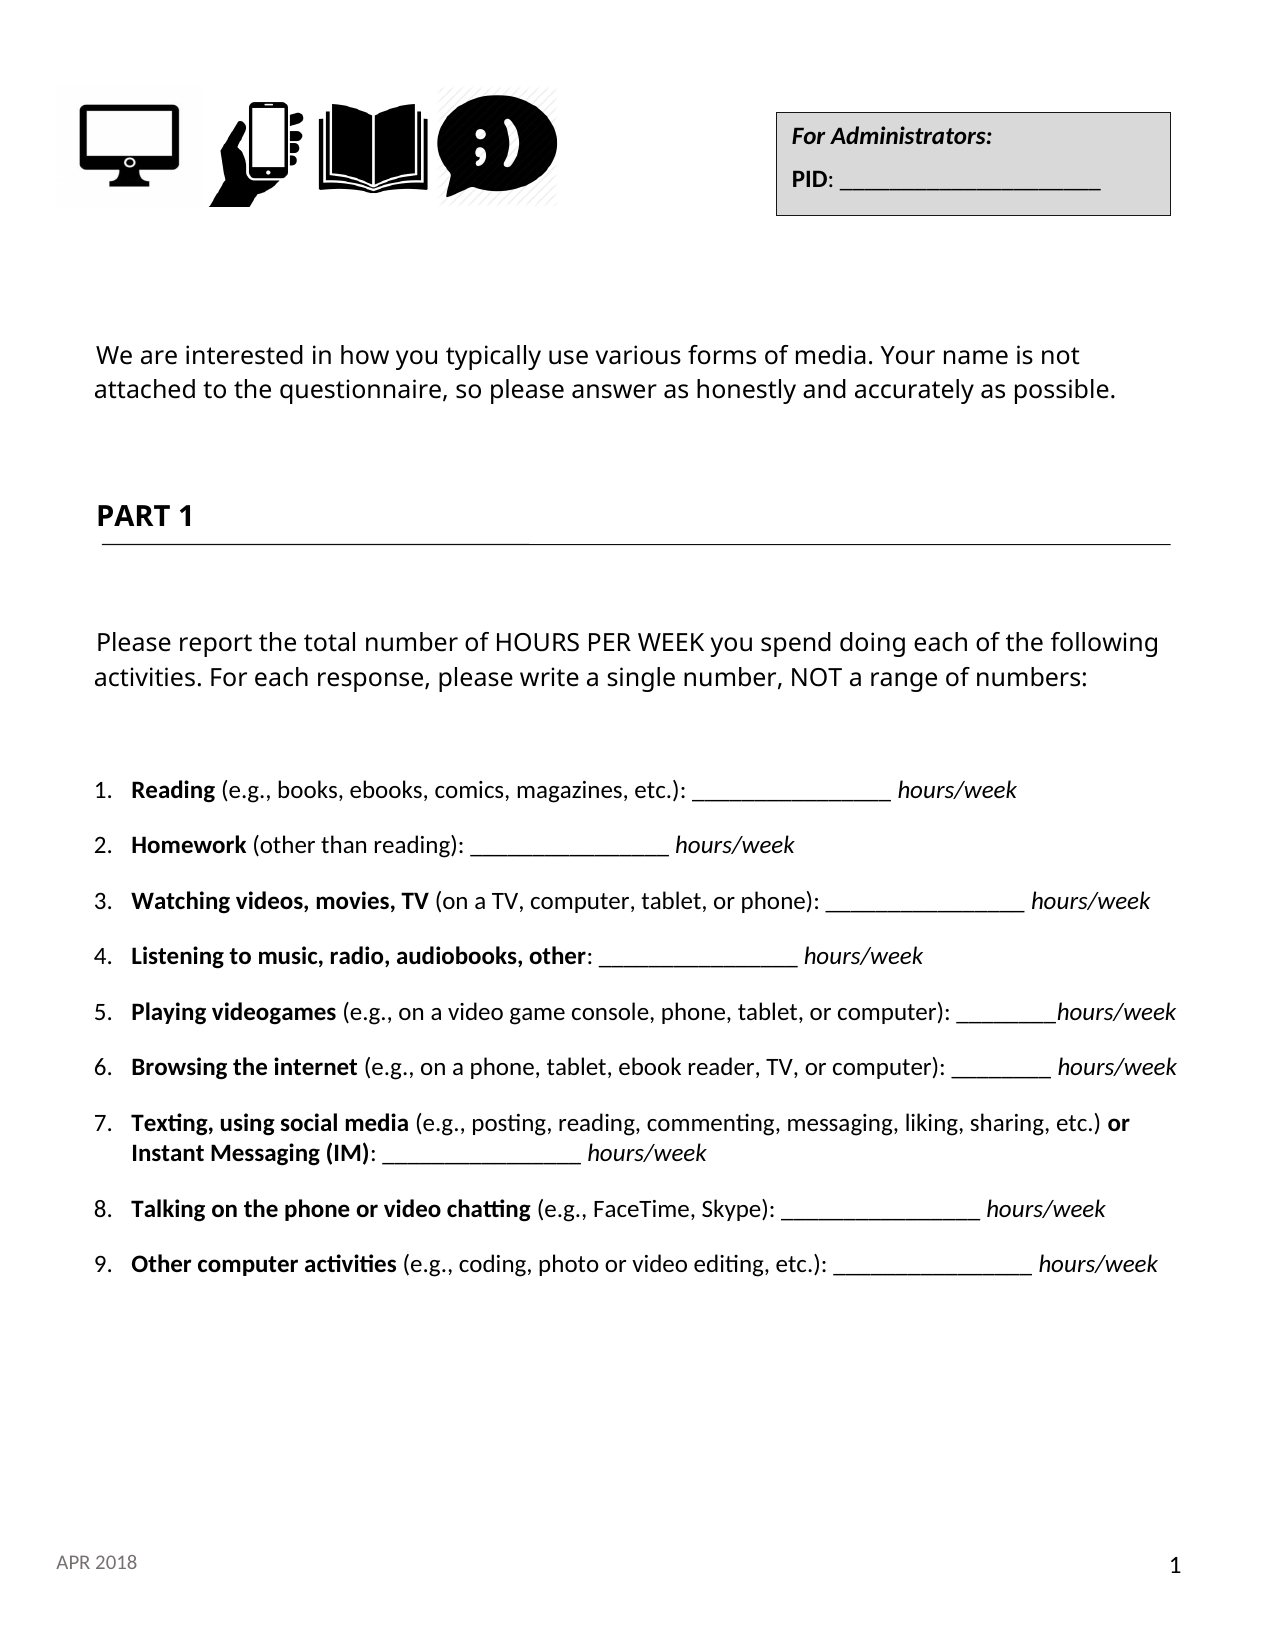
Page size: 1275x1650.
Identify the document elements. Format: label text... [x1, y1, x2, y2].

list Homework (other than reading): ________________ hours/week [94, 829, 1181, 860]
list Listening to music, radio, audiobooks, other: ________________ hours/week [94, 940, 1181, 971]
list Other computer activities (e.g., coding, photo or video editing, etc.): ________________ hours/week [94, 1248, 1181, 1279]
list Texting, using social media (e.g., posting, reading, commenting, messaging, liking, sharing, etc.) or Instant Messaging (IM): ________________ hours/week [94, 1107, 1181, 1168]
picture [56, 85, 558, 207]
list Browsing the internet (e.g., on a phone, tablet, ebook reader, TV, or computer): ________ hours/week [94, 1051, 1181, 1082]
list Reading (e.g., books, ebooks, comics, magazines, etc.): ________________ hours/week [94, 774, 1181, 804]
text Please report the total number of HOURS PER WEEK you spend doing each of the following activities. For each response, please write a single number, NOT a range of numbers: [94, 625, 1181, 693]
list Watching videos, movies, TV (on a TV, computer, tablet, or phone): ________________ hours/week [94, 885, 1181, 915]
list Playing videogames (e.g., on a video game console, phone, tablet, or computer): ________hours/week [94, 996, 1181, 1026]
text We are interested in how you typically use various forms of media. Your name is not attached to the questionnaire, so please answer as honestly and accurately as possible. [94, 338, 1181, 406]
text PART 1 [94, 496, 1181, 535]
list Talking on the phone or video chatting (e.g., FaceTime, Skype): ________________ hours/week [94, 1193, 1181, 1223]
